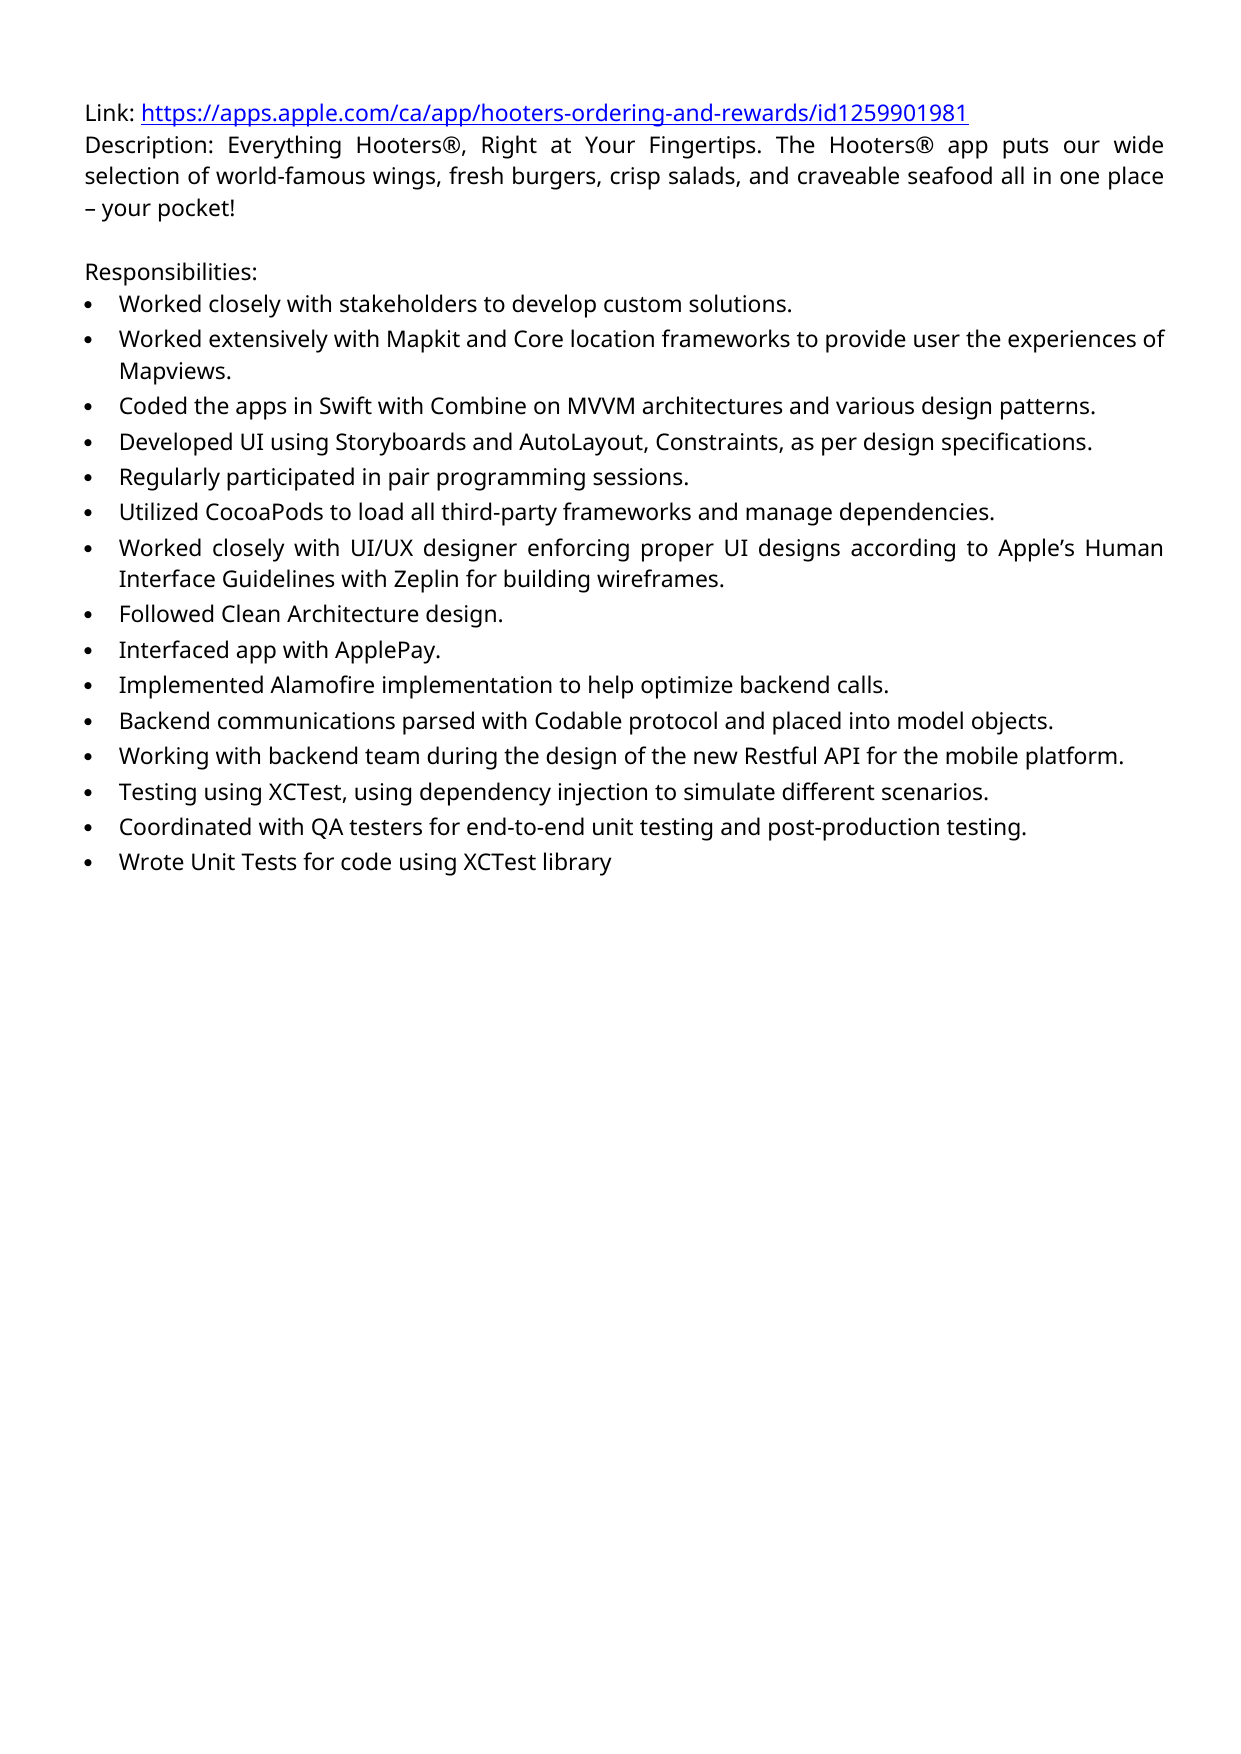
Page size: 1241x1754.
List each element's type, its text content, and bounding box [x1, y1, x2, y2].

list Interfaced app with ApplePay. [84, 634, 1165, 665]
list Utilized CocoaPods to load all third-party frameworks and manage dependencies. [84, 496, 1165, 528]
list Backend communications parsed with Codable protocol and placed into model objects. [84, 705, 1165, 736]
text Responsibilities: [84, 254, 1165, 288]
list Coordinated with QA testers for end-to-end unit testing and post-production testing. [84, 811, 1165, 842]
list Wrote Unit Tests for code using XCTest library [84, 846, 1165, 878]
list Working with backend team during the design of the new Restful API for the mobile platform. [84, 740, 1165, 771]
text Link: https://apps.apple.com/ca/app/hooters-ordering-and-rewards/id1259901981 [84, 95, 1165, 129]
list Worked closely with UI/UX designer enforcing proper UI designs according to Apple’s Human Interface Guidelines with Zeplin for building wireframes. [84, 532, 1165, 594]
list Worked closely with stakeholders to develop custom solutions. [84, 288, 1165, 319]
list Developed UI using Storyboards and AutoLayout, Constraints, as per design specifications. [84, 426, 1165, 457]
text Description: Everything Hooters®, Right at Your Fingertips. The Hooters® app puts our wide selection of world-famous wings, fresh burgers, crisp salads, and craveable seafood all in one place – your pocket! [84, 129, 1165, 223]
list Coded the apps in Swift with Combine on MVVM architectures and various design patterns. [84, 390, 1165, 421]
list Worked extensively with Mapkit and Core location frameworks to provide user the experiences of Mapviews. [84, 323, 1165, 386]
list Regularly participated in pair programming sessions. [84, 461, 1165, 492]
list Implemented Alamofire implementation to help optimize backend calls. [84, 669, 1165, 701]
list Testing using XCTest, using dependency injection to simulate different scenarios. [84, 776, 1165, 807]
list Followed Clean Architecture design. [84, 598, 1165, 630]
